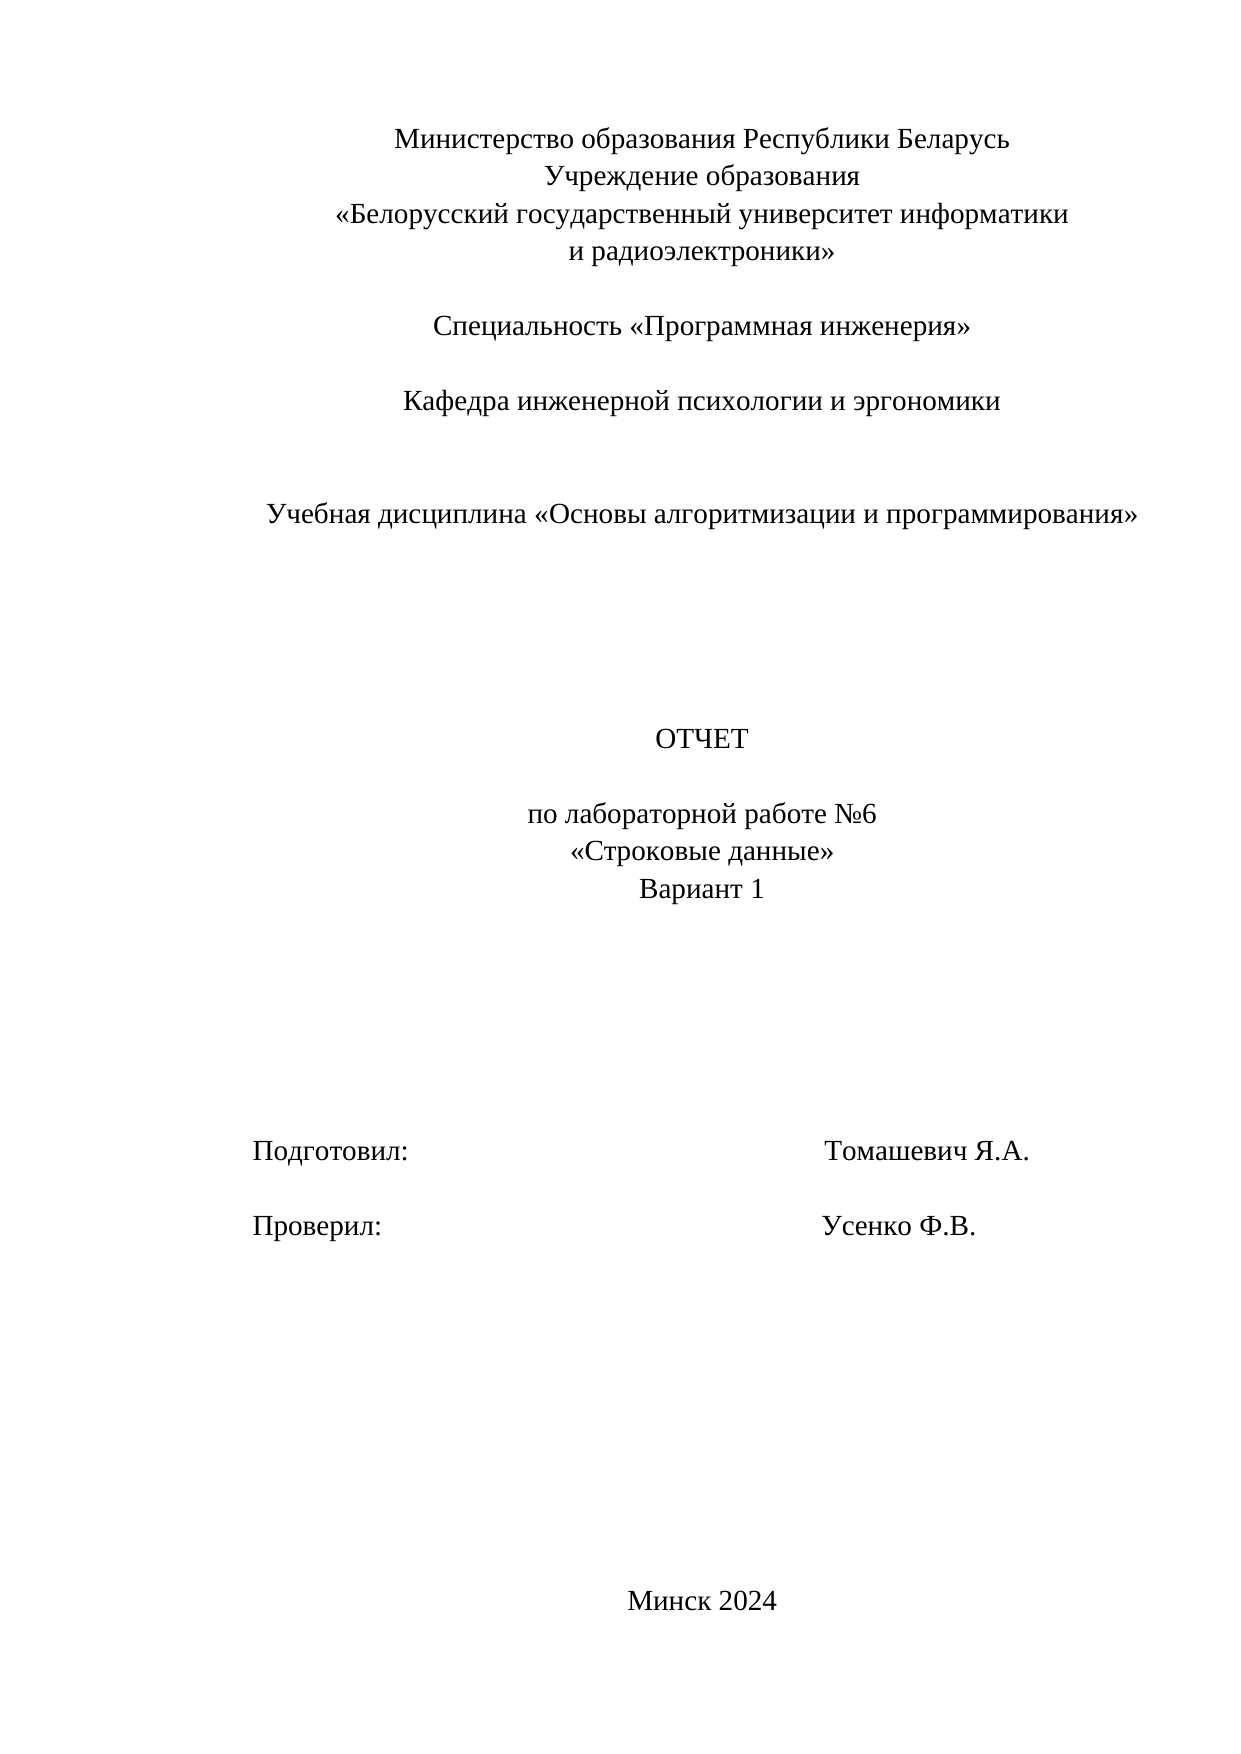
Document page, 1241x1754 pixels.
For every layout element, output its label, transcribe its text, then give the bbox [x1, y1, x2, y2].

text Учреждение образования [177, 156, 1152, 193]
text Минск 2024 [177, 1581, 1152, 1618]
text ОТЧЕТ [177, 718, 1152, 756]
text Кафедра инженерной психологии и эргономики [177, 381, 1152, 418]
text по лабораторной работе №6 [177, 793, 1152, 831]
text Специальность «Программная инженерия» [177, 306, 1152, 343]
text Министерство образования Республики Беларусь [177, 118, 1152, 156]
text Вариант 1 [177, 868, 1152, 906]
text «Строковые данные» [177, 831, 1152, 868]
text и радиоэлектроники» [177, 231, 1152, 268]
text «Белорусский государственный университет информатики [177, 193, 1152, 231]
text Подготовил: Томашевич Я.А. [177, 1131, 1152, 1168]
text Учебная дисциплина «Основы алгоритмизации и программирования» [177, 493, 1152, 531]
text Проверил: Усенко Ф.В. [177, 1206, 1152, 1243]
